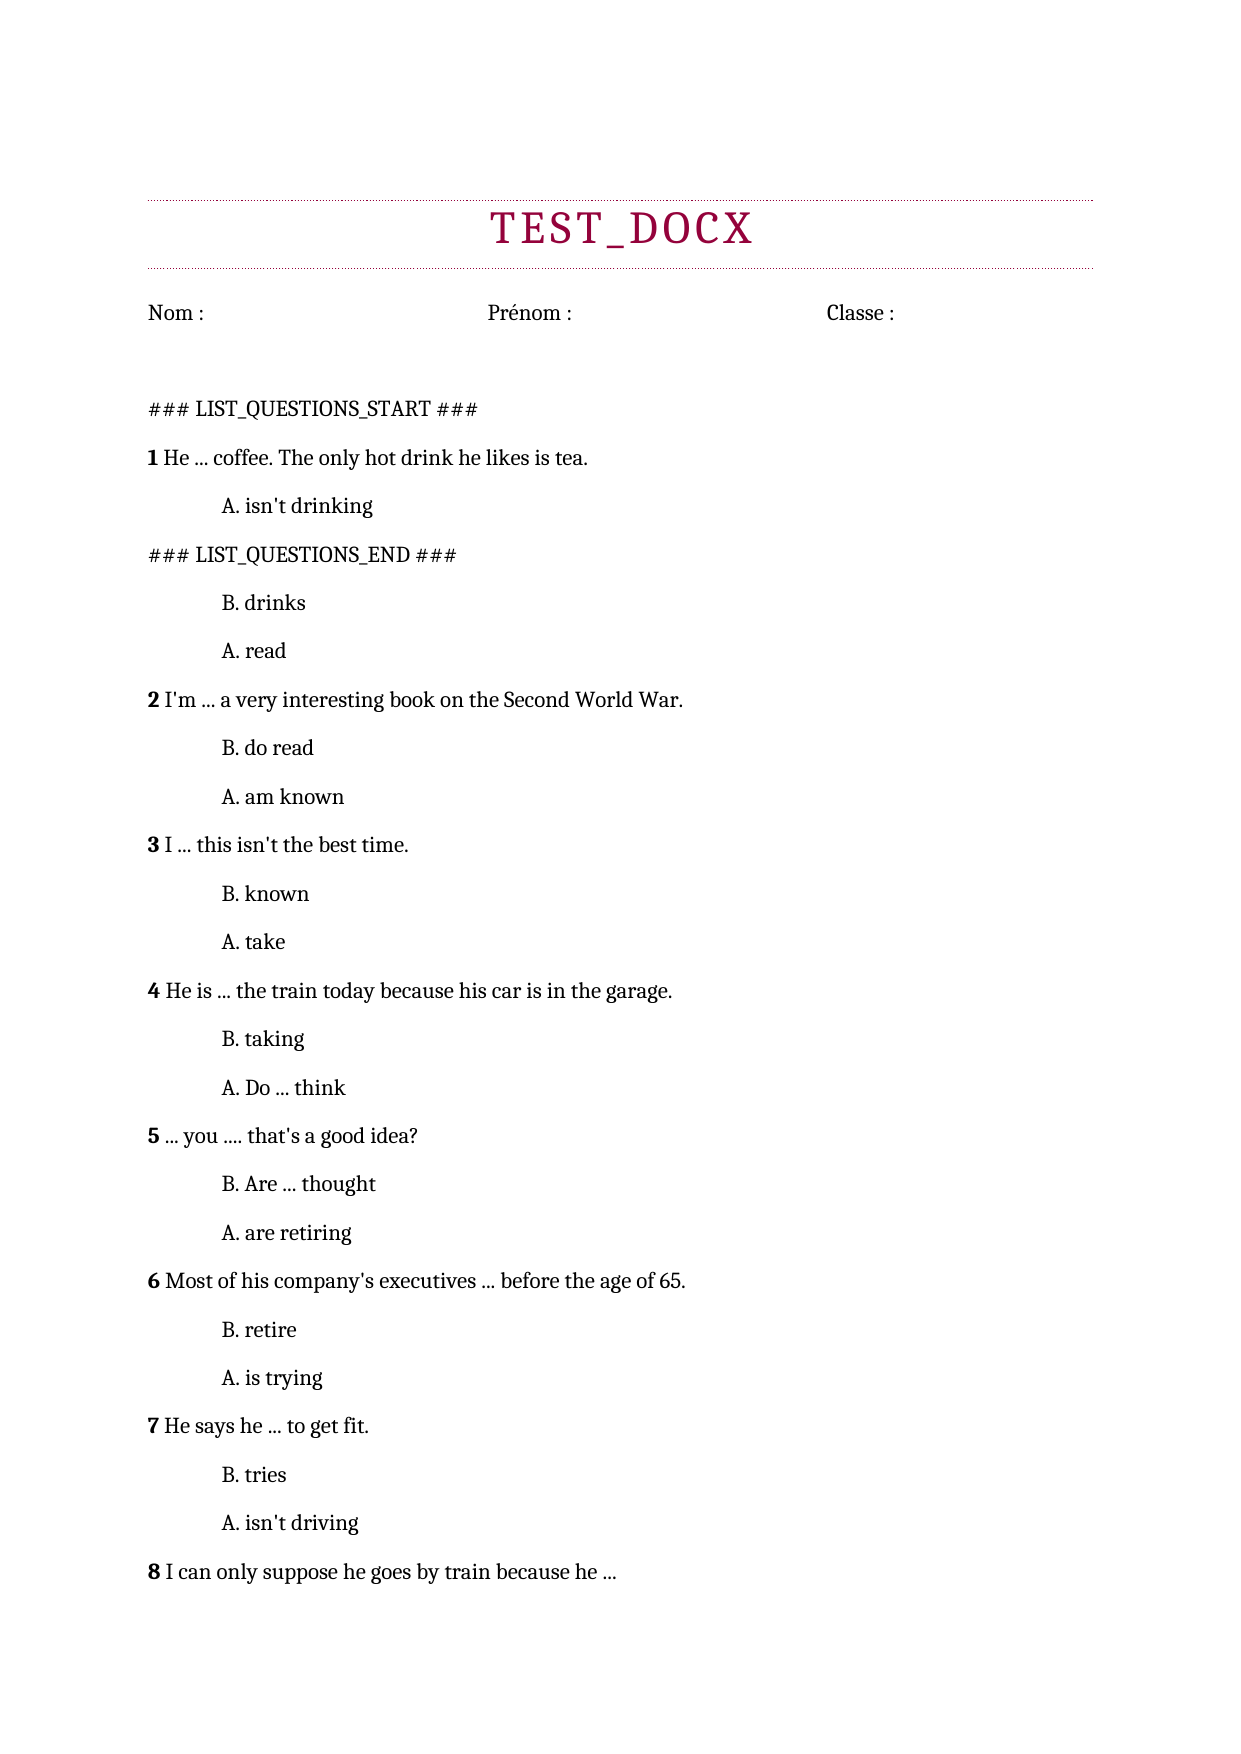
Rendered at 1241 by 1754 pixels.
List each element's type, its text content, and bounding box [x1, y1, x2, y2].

text A. take [148, 929, 1093, 955]
text 5 ... you .... that's a good idea? [148, 1123, 1093, 1149]
text Prénom : [487, 299, 753, 326]
text Nom : [148, 299, 413, 326]
text A. are retiring [148, 1219, 1093, 1246]
text 6 Most of his company's executives ... before the age of 65. [148, 1268, 1093, 1294]
text B. taking [148, 1026, 1093, 1052]
text A. isn't drinking [148, 493, 1093, 519]
title Test_docx [148, 200, 1093, 268]
text A. is trying [148, 1365, 1093, 1391]
text B. Are ... thought [148, 1171, 1093, 1197]
text A. read [148, 638, 1093, 665]
text 8 I can only suppose he goes by train because he ... [148, 1559, 1093, 1585]
text ### LIST_QUESTIONS_END ### [148, 541, 1093, 568]
text 3 I ... this isn't the best time. [148, 832, 1093, 858]
text A. isn't driving [148, 1510, 1093, 1537]
text B. retire [148, 1316, 1093, 1343]
text 4 He is ... the train today because his car is in the garage. [148, 977, 1093, 1004]
text B. do read [148, 735, 1093, 762]
text 7 He says he ... to get fit. [148, 1413, 1093, 1440]
text B. tries [148, 1462, 1093, 1488]
text ### LIST_QUESTIONS_START ### [148, 396, 1093, 422]
text 2 I'm ... a very interesting book on the Second World War. [148, 687, 1093, 713]
text A. am known [148, 784, 1093, 810]
text B. known [148, 881, 1093, 907]
text A. Do ... think [148, 1074, 1093, 1101]
text 1 He ... coffee. The only hot drink he likes is tea. [148, 444, 1093, 471]
text Classe : [827, 299, 1093, 326]
text B. drinks [148, 590, 1093, 616]
